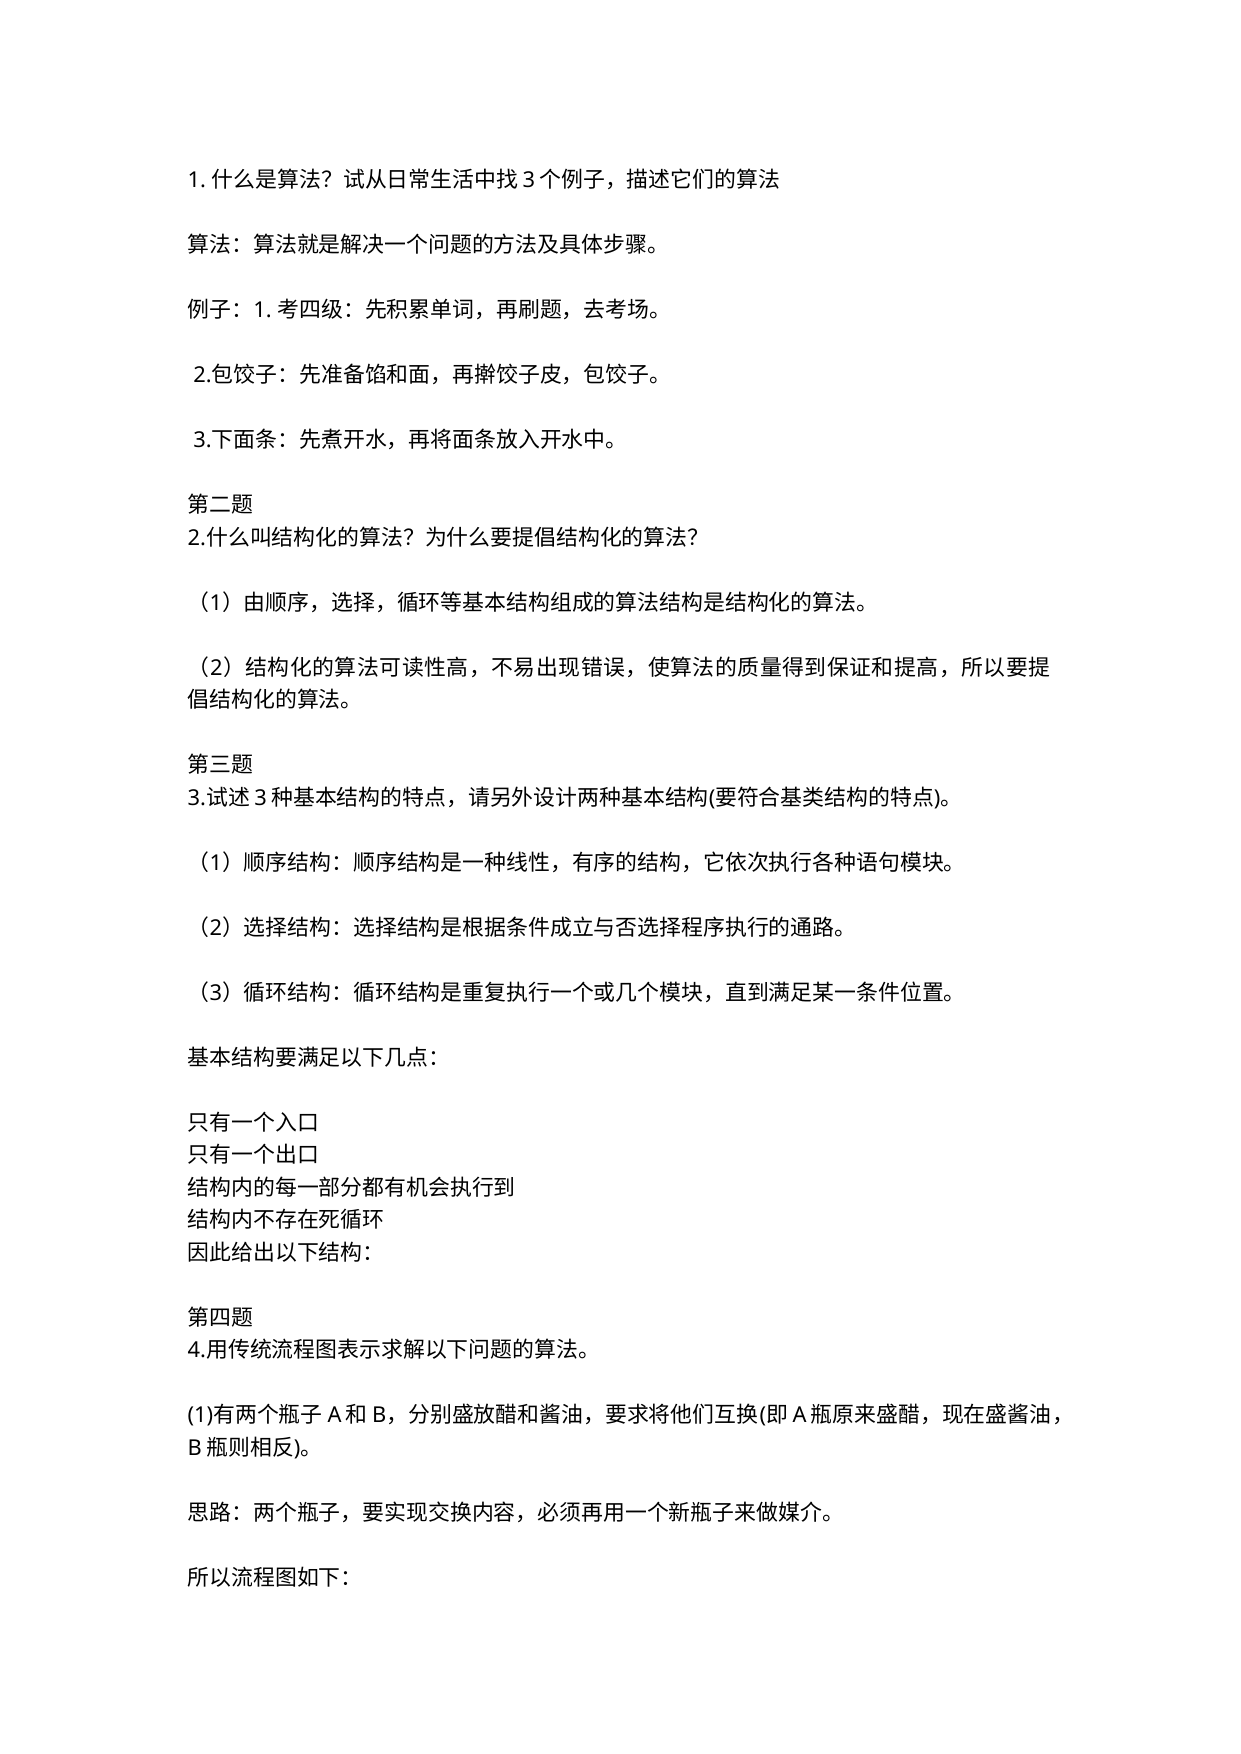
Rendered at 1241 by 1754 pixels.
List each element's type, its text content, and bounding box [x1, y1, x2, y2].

text 例子：1. 考四级：先积累单词，再刷题，去考场。 [187, 292, 1053, 324]
text 所以流程图如下： [187, 1559, 1053, 1592]
text (1)有两个瓶子A和B，分别盛放醋和酱油，要求将他们互换(即A瓶原来盛醋，现在盛酱油，B瓶则相反)。 [187, 1397, 1053, 1462]
text 基本结构要满足以下几点： [187, 1039, 1053, 1072]
text 因此给出以下结构： [187, 1234, 1053, 1267]
text 3.试述3种基本结构的特点，请另外设计两种基本结构(要符合基类结构的特点)。 [187, 779, 1053, 812]
text 第四题 [187, 1299, 1053, 1332]
text 第三题 [187, 747, 1053, 779]
text （2）结构化的算法可读性高，不易出现错误，使算法的质量得到保证和提高，所以要提倡结构化的算法。 [187, 649, 1053, 714]
text （1）顺序结构：顺序结构是一种线性，有序的结构，它依次执行各种语句模块。 [187, 844, 1053, 877]
text （2）选择结构：选择结构是根据条件成立与否选择程序执行的通路。 [187, 909, 1053, 942]
text 思路：两个瓶子，要实现交换内容，必须再用一个新瓶子来做媒介。 [187, 1494, 1053, 1527]
text ​ 3.下面条：先煮开水，再将面条放入开水中。 [187, 422, 1053, 454]
text 算法：算法就是解决一个问题的方法及具体步骤。 [187, 227, 1053, 259]
text 1. 什么是算法？试从日常生活中找3个例子，描述它们的算法 [187, 162, 1053, 194]
text （1）由顺序，选择，循环等基本结构组成的算法结构是结构化的算法。 [187, 584, 1053, 617]
text 只有一个入口 [187, 1104, 1053, 1137]
text ​ 2.包饺子：先准备馅和面，再擀饺子皮，包饺子。 [187, 357, 1053, 389]
text 第二题 [187, 487, 1053, 519]
text 结构内的每一部分都有机会执行到 [187, 1169, 1053, 1202]
text 2.什么叫结构化的算法？为什么要提倡结构化的算法？ [187, 519, 1053, 552]
text 4.用传统流程图表示求解以下问题的算法。 [187, 1332, 1053, 1364]
text 只有一个出口 [187, 1137, 1053, 1169]
text （3）循环结构：循环结构是重复执行一个或几个模块，直到满足某一条件位置。 [187, 974, 1053, 1007]
text 结构内不存在死循环 [187, 1202, 1053, 1234]
